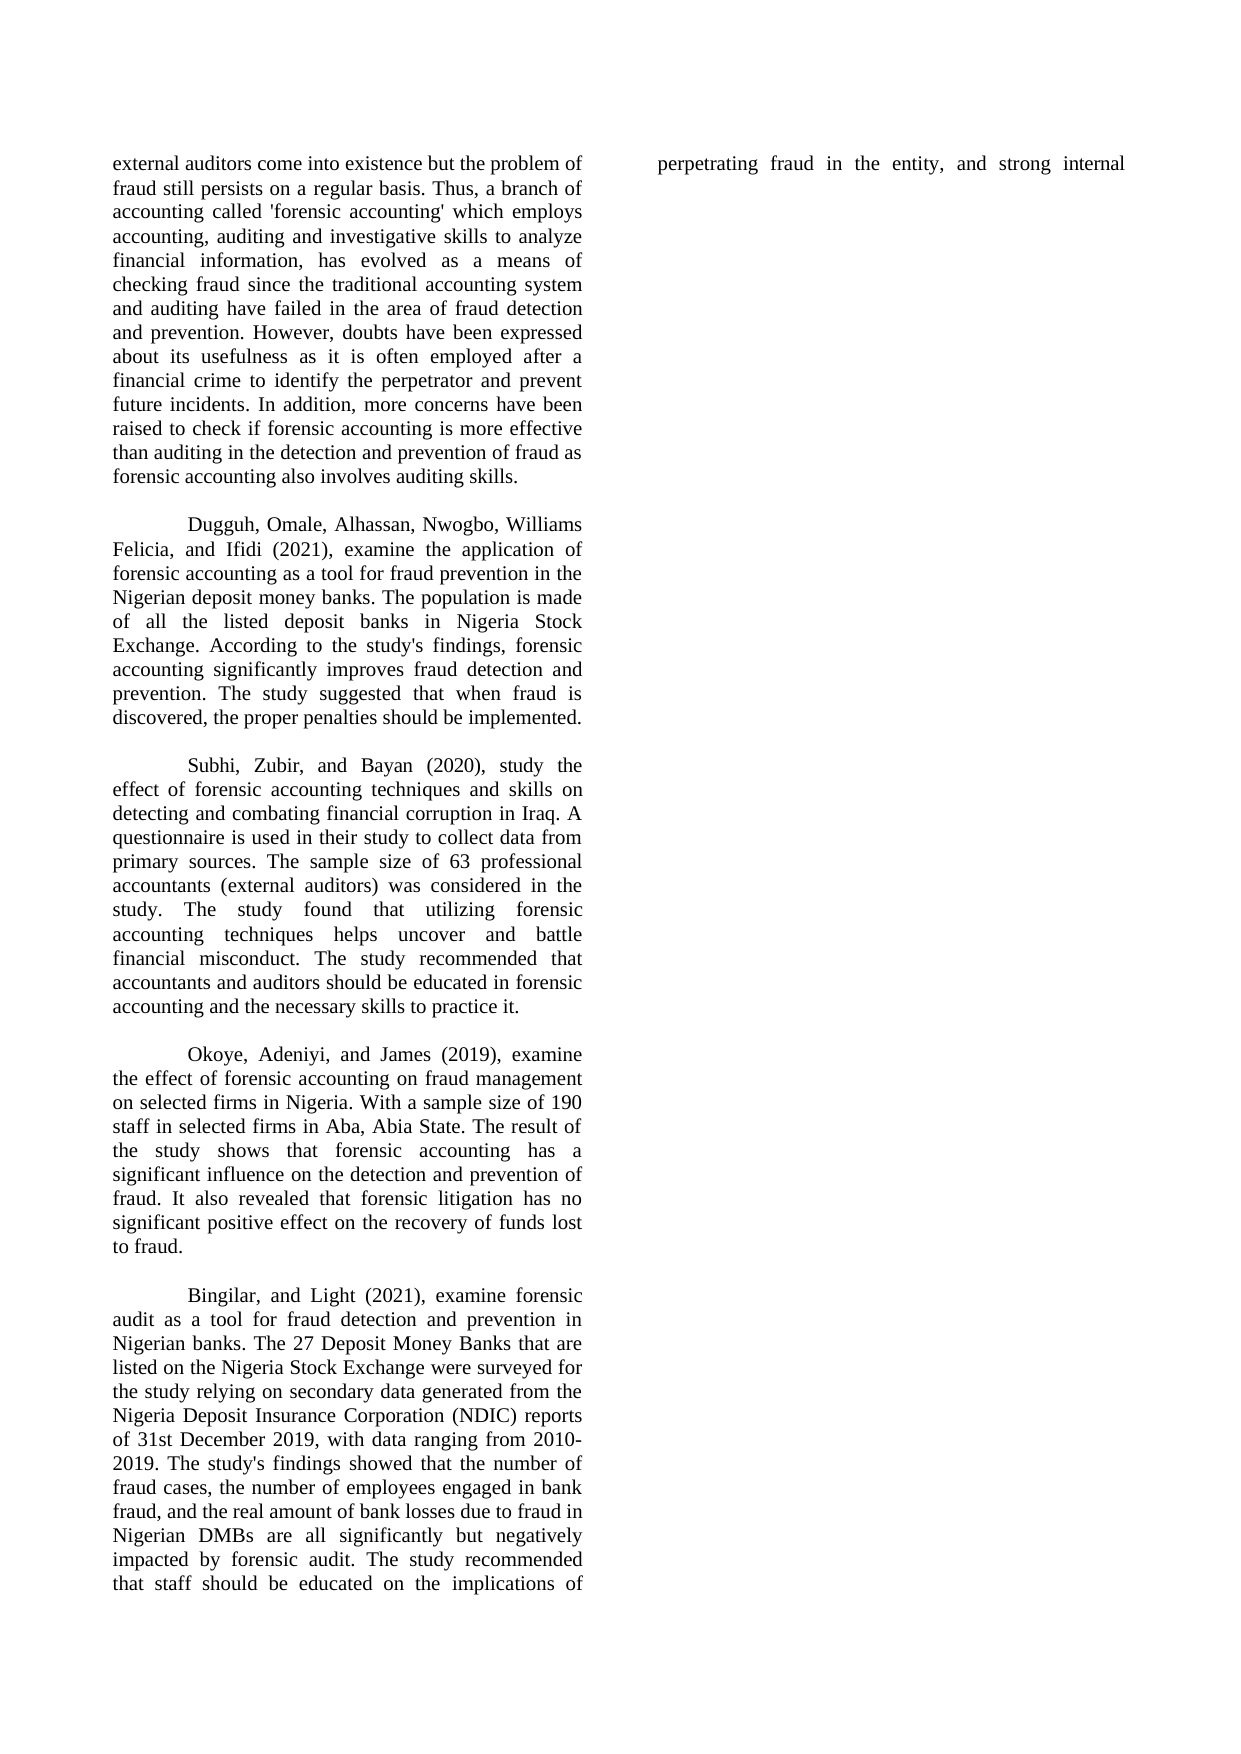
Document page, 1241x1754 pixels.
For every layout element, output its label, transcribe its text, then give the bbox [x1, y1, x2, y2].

text external auditors come into existence but the problem of fraud still persists on a regular basis. Thus, a branch of accounting called 'forensic accounting' which employs accounting, auditing and investigative skills to analyze financial information, has evolved as a means of checking fraud since the traditional accounting system and auditing have failed in the area of fraud detection and prevention. However, doubts have been expressed about its usefulness as it is often employed after a financial crime to identify the perpetrator and prevent future incidents. In addition, more concerns have been raised to check if forensic accounting is more effective than auditing in the detection and prevention of fraud as forensic accounting also involves auditing skills. [112, 151, 583, 488]
text Okoye, Adeniyi, and James (2019), examine the effect of forensic accounting on fraud management on selected firms in Nigeria. With a sample size of 190 staff in selected firms in Aba, Abia State. The result of the study shows that forensic accounting has a significant influence on the detection and prevention of fraud. It also revealed that forensic litigation has no significant positive effect on the recovery of funds lost to fraud. [112, 1042, 583, 1258]
text Subhi, Zubir, and Bayan (2020), study the effect of forensic accounting techniques and skills on detecting and combating financial corruption in Iraq. A questionnaire is used in their study to collect data from primary sources. The sample size of 63 professional accountants (external auditors) was considered in the study. The study found that utilizing forensic accounting techniques helps uncover and battle financial misconduct. The study recommended that accountants and auditors should be educated in forensic accounting and the necessary skills to practice it. [112, 753, 583, 1018]
text Bingilar, and Light (2021), examine forensic audit as a tool for fraud detection and prevention in Nigerian banks. The 27 Deposit Money Banks that are listed on the Nigeria Stock Exchange were surveyed for the study relying on secondary data generated from the Nigeria Deposit Insurance Corporation (NDIC) reports of 31st December 2019, with data ranging from 2010- 2019. The study's findings showed that the number of fraud cases, the number of employees engaged in bank fraud, and the real amount of bank losses due to fraud in Nigerian DMBs are all significantly but negatively impacted by forensic audit. The study recommended that staff should be educated on the implications of perpetrating fraud in the entity, and strong internal [112, 1282, 583, 1595]
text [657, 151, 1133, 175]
text Dugguh, Omale, Alhassan, Nwogbo, Williams Felicia, and Ifidi (2021), examine the application of forensic accounting as a tool for fraud prevention in the Nigerian deposit money banks. The population is made of all the listed deposit banks in Nigeria Stock Exchange. According to the study's findings, forensic accounting significantly improves fraud detection and prevention. The study suggested that when fraud is discovered, the proper penalties should be implemented. [112, 512, 583, 729]
